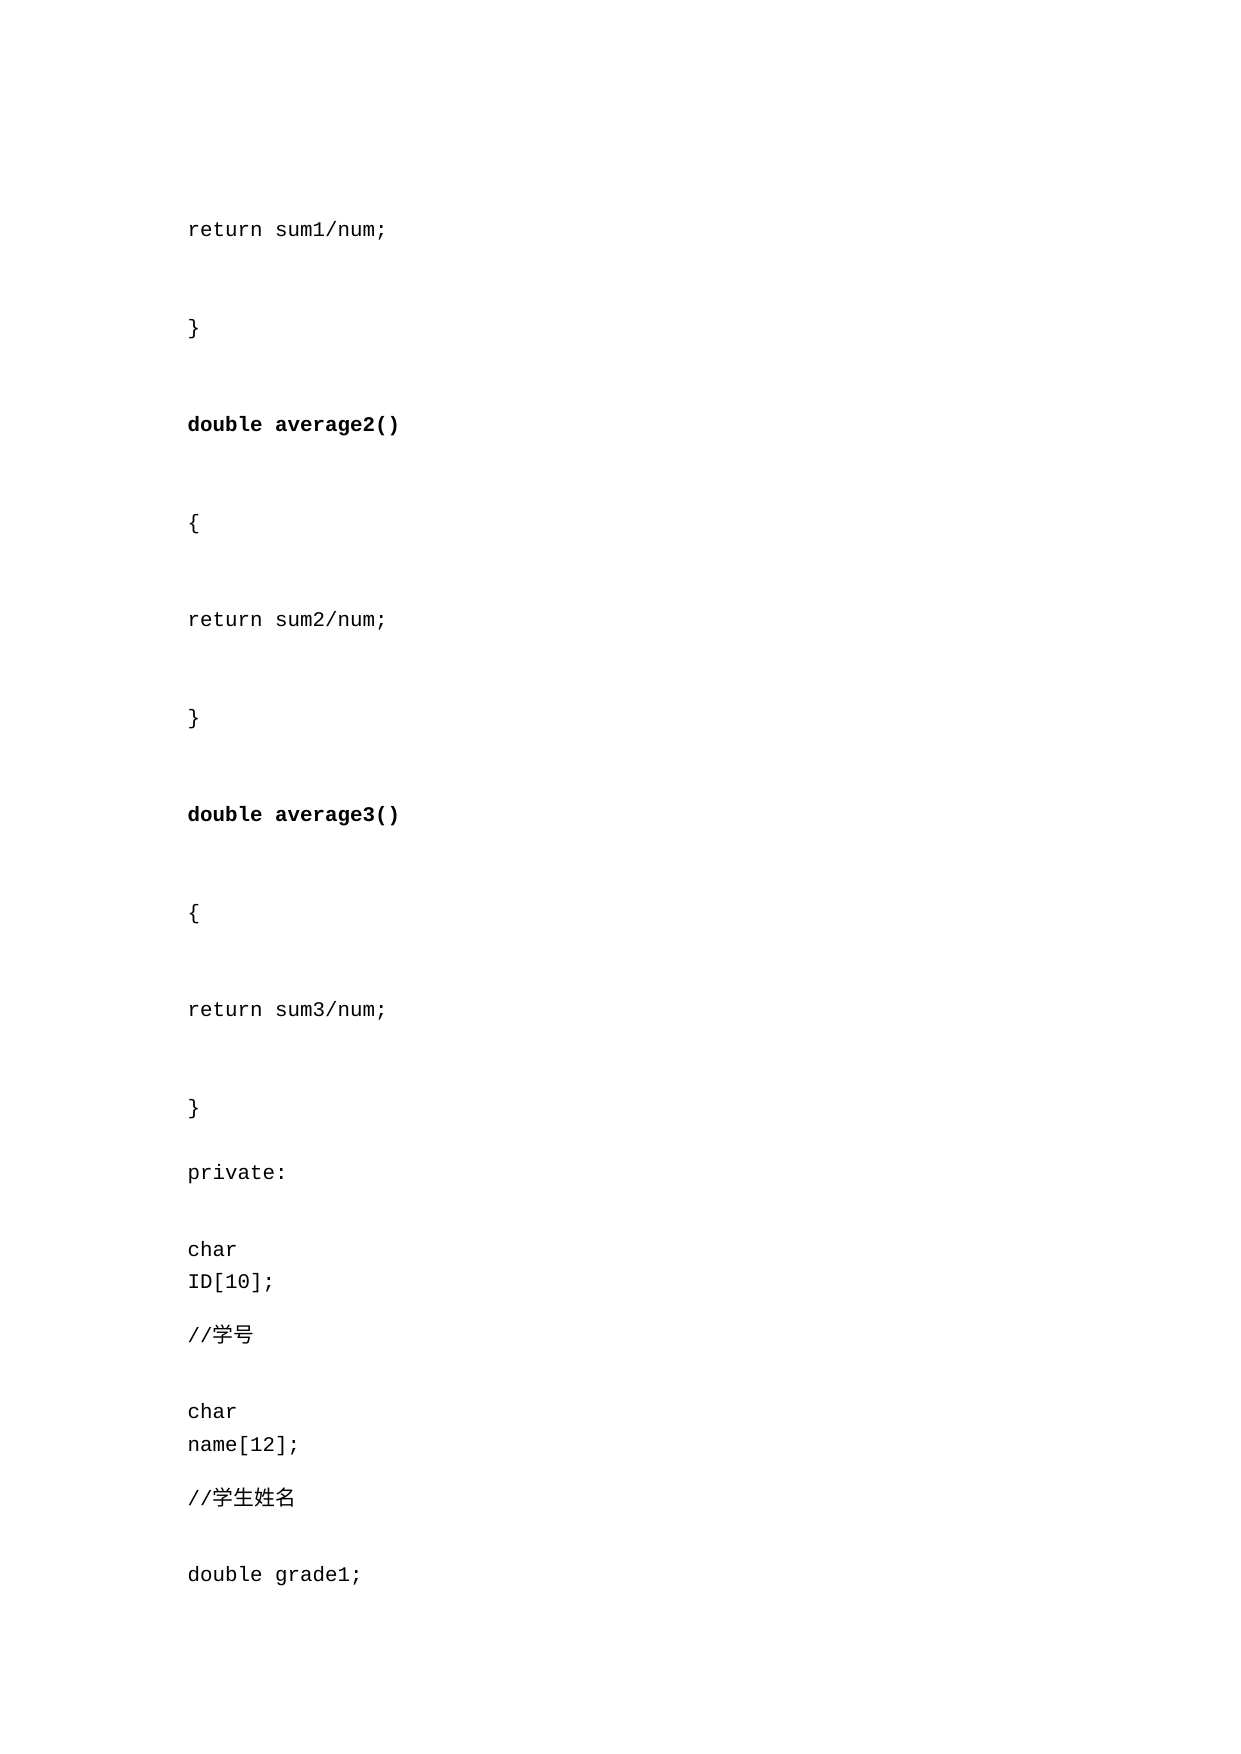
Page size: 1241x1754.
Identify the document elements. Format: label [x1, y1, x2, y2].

text [187, 162, 1053, 1592]
